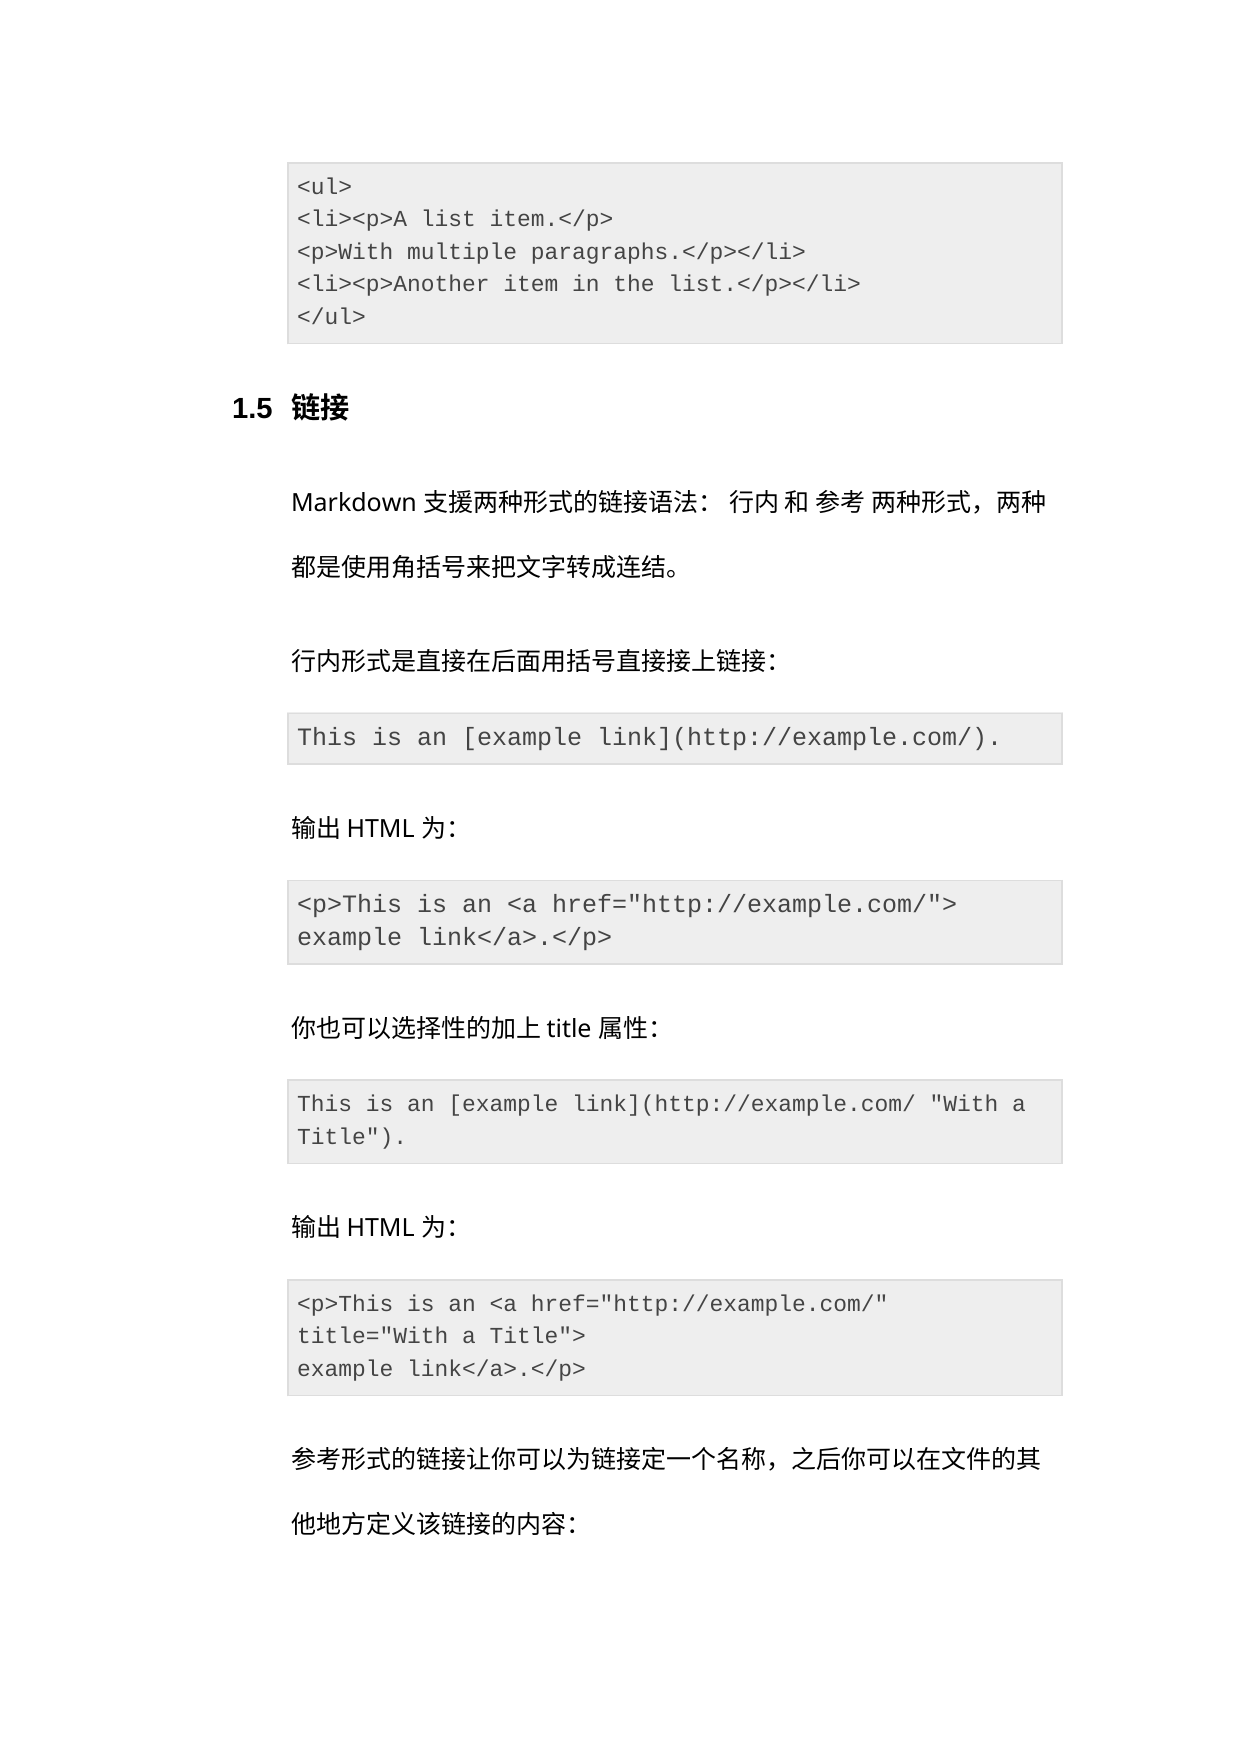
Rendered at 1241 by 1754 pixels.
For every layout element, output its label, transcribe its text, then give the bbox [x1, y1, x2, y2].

list 你也可以选择性的加上 title 属性： [291, 994, 1053, 1059]
text </ul> [289, 292, 1061, 343]
text This is an [example link](http://example.com/). [289, 714, 1061, 763]
text <li><p>Another item in the list.</p></li> [289, 259, 1061, 292]
text <p>This is an <a href="http://example.com/"> [289, 881, 1061, 912]
list 输出 HTML 为： [291, 1193, 1053, 1258]
list 链接 [232, 373, 1053, 438]
text example link</a>.</p> [289, 1344, 1061, 1395]
list Markdown 支援两种形式的链接语法： 行内 和 参考 两种形式，两种都是使用角括号来把文字转成连结。 [291, 468, 1053, 598]
list 输出 HTML 为： [291, 794, 1053, 859]
text <p>With multiple paragraphs.</p></li> [289, 227, 1061, 259]
text <li><p>A list item.</p> [289, 194, 1061, 227]
text <ul> [289, 164, 1061, 194]
text example link</a>.</p> [289, 912, 1061, 963]
list 参考形式的链接让你可以为链接定一个名称，之后你可以在文件的其他地方定义该链接的内容： [291, 1426, 1053, 1556]
text This is an [example link](http://example.com/ "With a Title"). [289, 1081, 1061, 1163]
list 行内形式是直接在后面用括号直接接上链接： [291, 627, 1053, 692]
text <p>This is an <a href="http://example.com/" title="With a Title"> [289, 1281, 1061, 1344]
